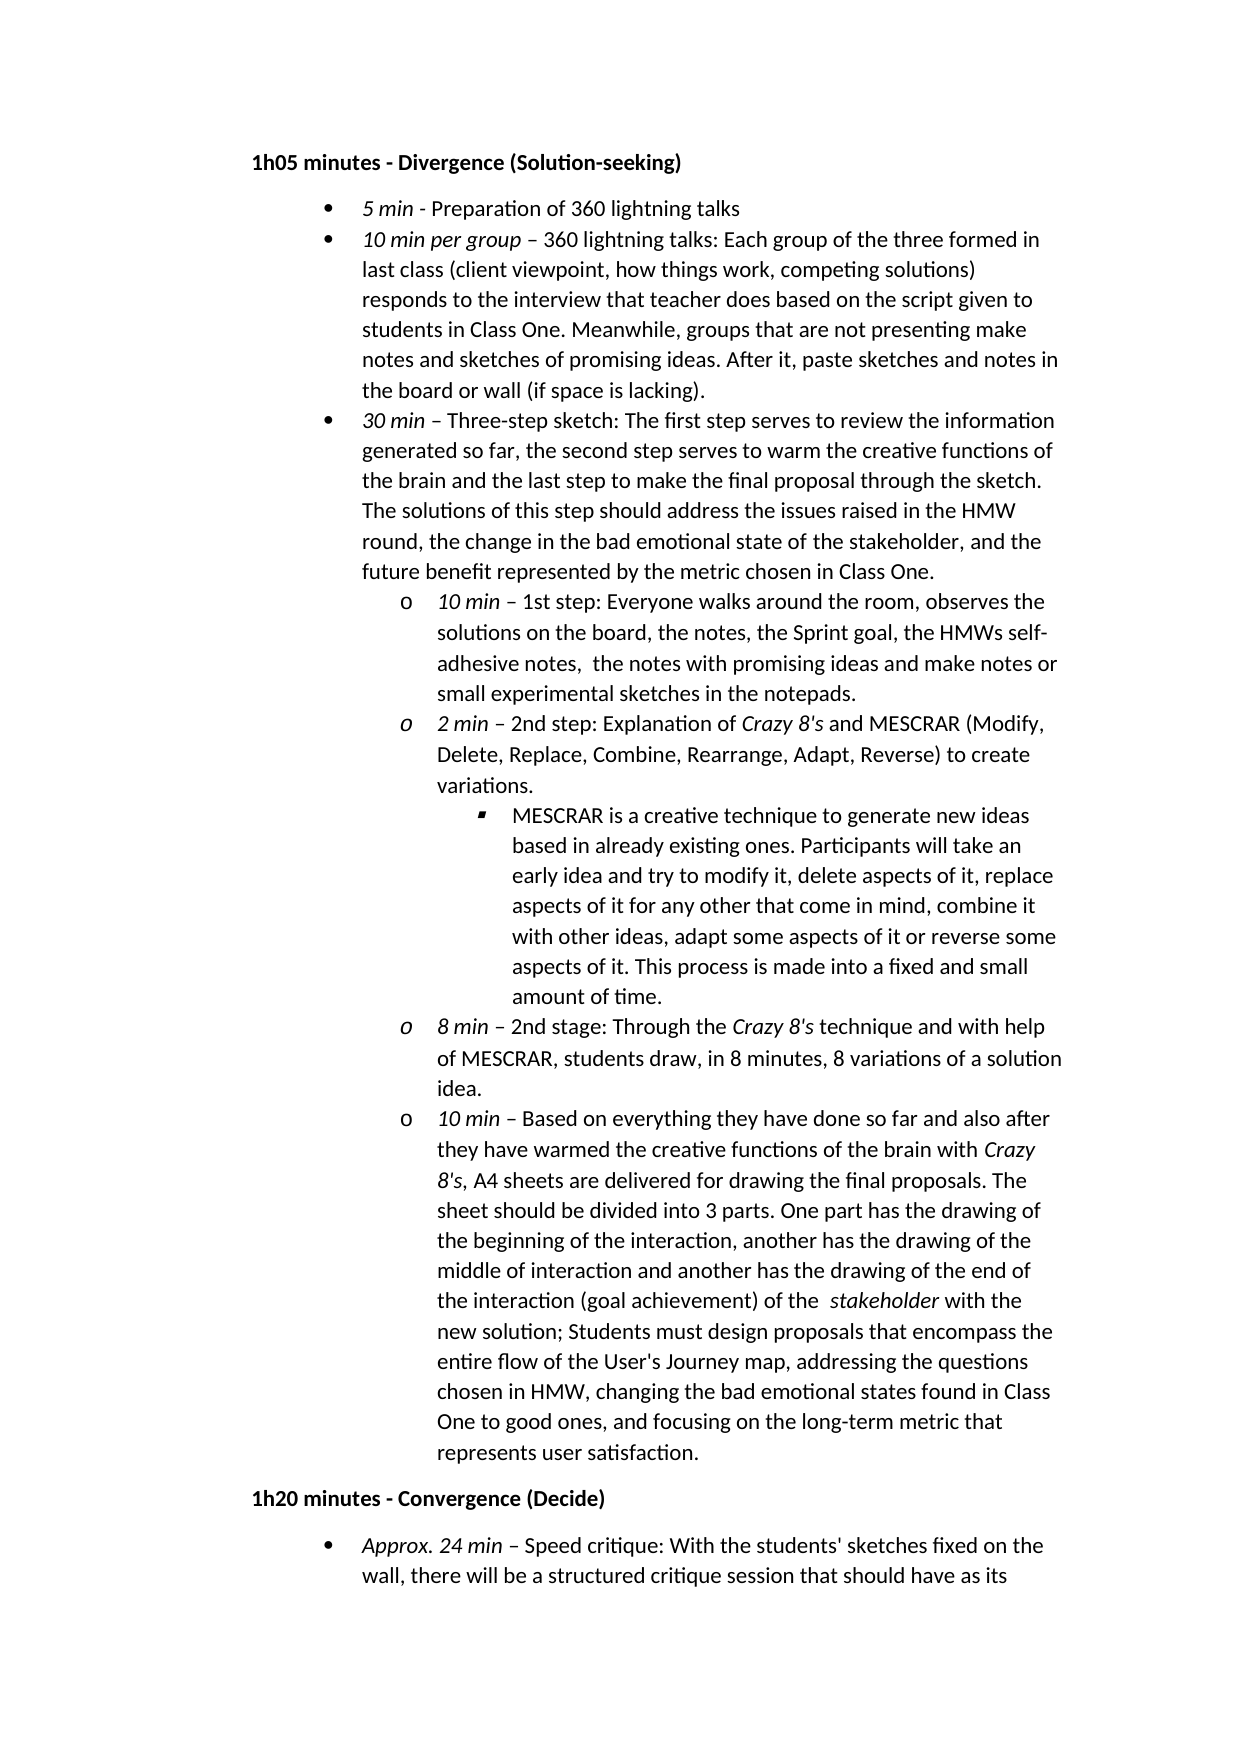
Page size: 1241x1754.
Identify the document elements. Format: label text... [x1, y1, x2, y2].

list 10 min per group – 360 lightning talks: Each group of the three formed in last class (client viewpoint, how things work, competing solutions) responds to the interview that teacher does based on the script given to students in Class One. Meanwhile, groups that are not presenting make notes and sketches of promising ideas. After it, paste sketches and notes in the board or wall (if space is lacking). [324, 225, 1063, 404]
list 10 min – 1st step: Everyone walks around the room, observes the solutions on the board, the notes, the Sprint goal, the HMWs self-adhesive notes, the notes with promising ideas and make notes or small experimental sketches in the notepads. [399, 587, 1063, 707]
text 1h20 minutes - Convergence (Decide) [177, 1484, 1063, 1512]
list 8 min – 2nd stage: Through the Crazy 8's technique and with help of MESCRAR, students draw, in 8 minutes, 8 variations of a solution idea. [399, 1012, 1063, 1102]
list MESCRAR is a creative technique to generate new ideas based in already existing ones. Participants will take an early idea and try to modify it, delete aspects of it, replace aspects of it for any other that come in mind, combine it with other ideas, adapt some aspects of it or reverse some aspects of it. This process is made into a fixed and small amount of time. [474, 801, 1063, 1010]
list 2 min – 2nd step: Explanation of Crazy 8's and MESCRAR (Modify, Delete, Replace, Combine, Rearrange, Adapt, Reverse) to create variations. [399, 709, 1063, 799]
list 10 min – Based on everything they have done so far and also after they have warmed the creative functions of the brain with Crazy 8's, A4 sheets are delivered for drawing the final proposals. The sheet should be divided into 3 parts. One part has the drawing of the beginning of the interaction, another has the drawing of the middle of interaction and another has the drawing of the end of the interaction (goal achievement) of the stakeholder with the new solution; Students must design proposals that encompass the entire flow of the User's Journey map, addressing the questions chosen in HMW, changing the bad emotional states found in Class One to good ones, and focusing on the long-term metric that represents user satisfaction. [399, 1104, 1063, 1466]
list 5 min - Preparation of 360 lightning talks [324, 194, 1063, 222]
list 30 min – Three-step sketch: The first step serves to review the information generated so far, the second step serves to warm the creative functions of the brain and the last step to make the final proposal through the sketch. The solutions of this step should address the issues raised in the HMW round, the change in the bad emotional state of the stakeholder, and the future benefit represented by the metric chosen in Class One. [324, 406, 1063, 585]
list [324, 1531, 1063, 1589]
text 1h05 minutes - Divergence (Solution-seeking) [177, 148, 1063, 176]
